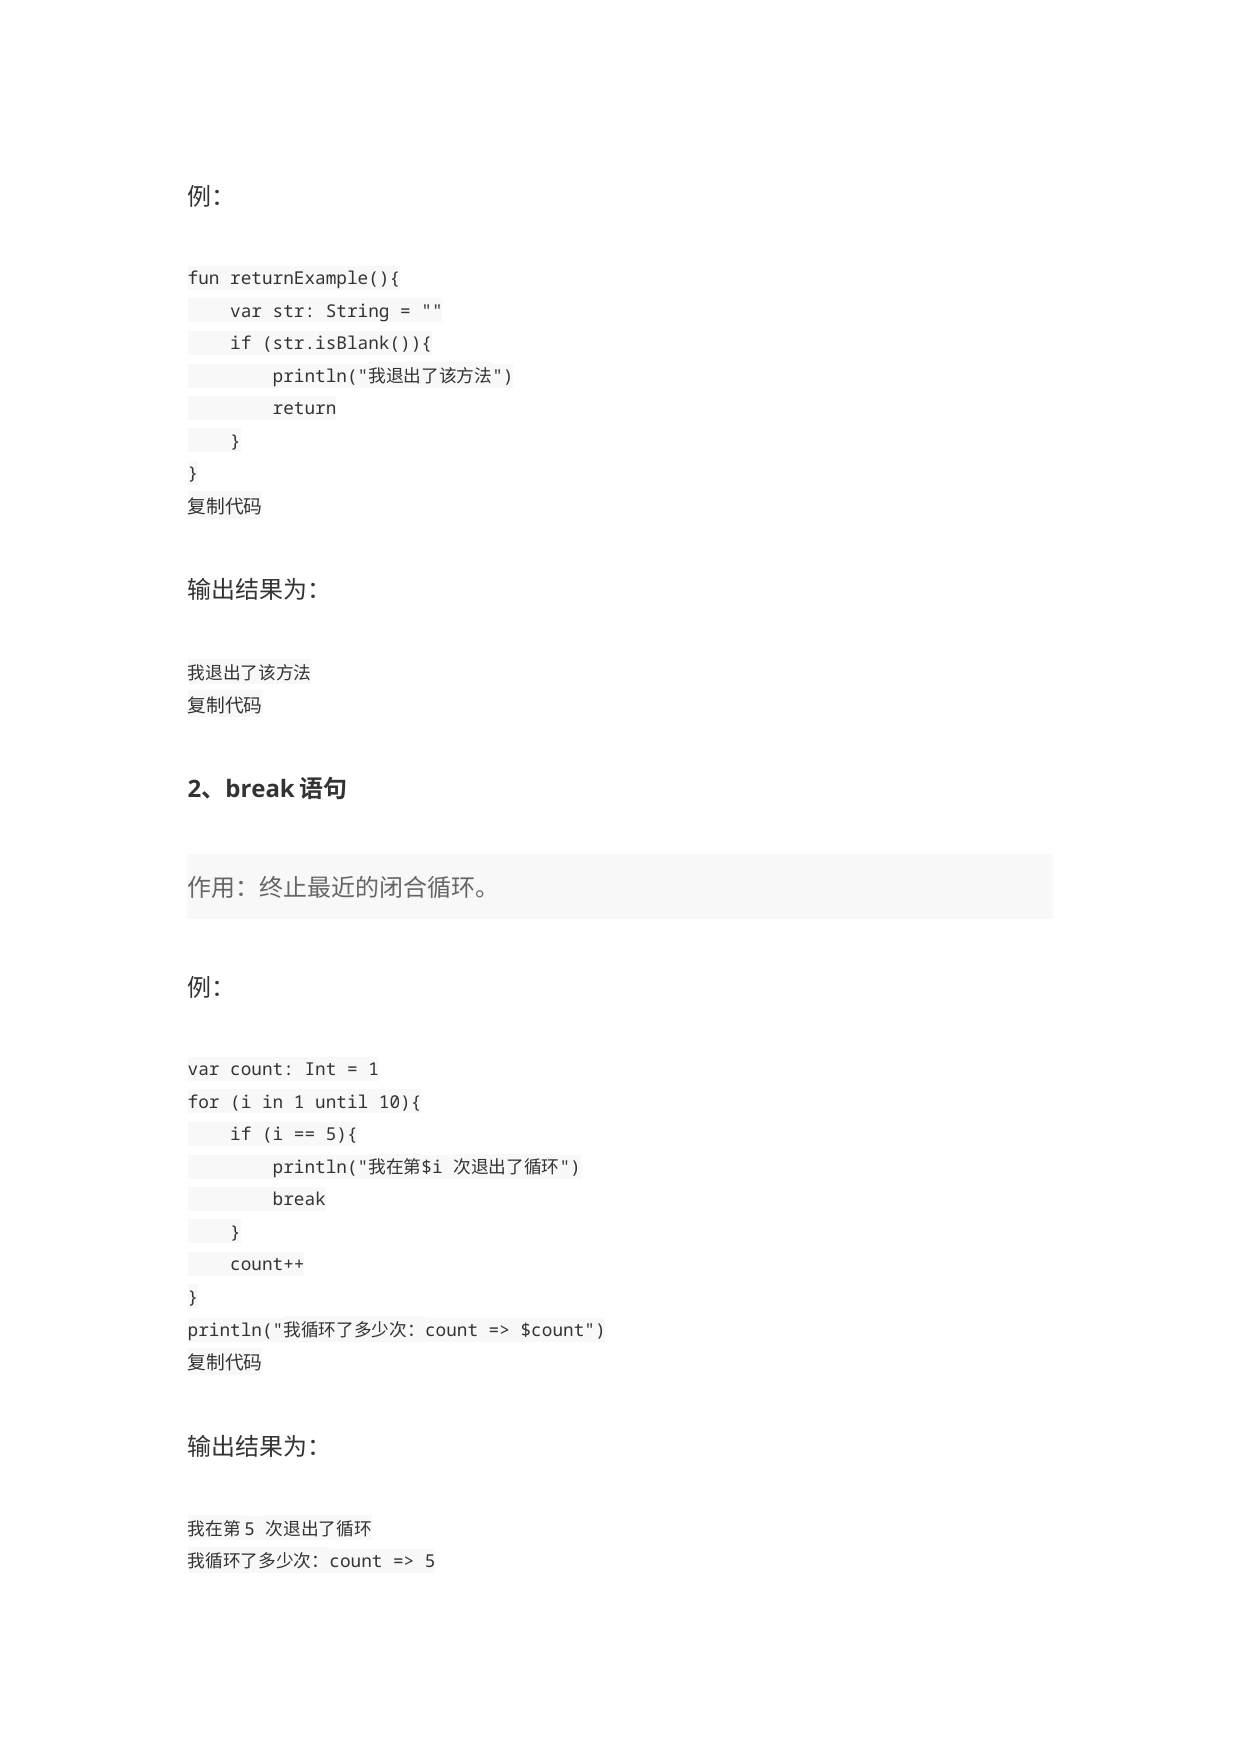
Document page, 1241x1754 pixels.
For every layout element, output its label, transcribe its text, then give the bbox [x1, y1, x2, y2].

text if (i == 5){ [187, 1118, 1053, 1150]
text } [187, 424, 1053, 456]
text 2、break语句 [187, 754, 1053, 819]
text 复制代码 [187, 688, 1053, 720]
text var count: Int = 1 [187, 1053, 1053, 1085]
text 例： [187, 162, 1053, 227]
text println("我循环了多少次：count => $count") [187, 1313, 1053, 1345]
text } [187, 456, 1053, 489]
text } [187, 1280, 1053, 1313]
text 输出结果为： [187, 1412, 1053, 1477]
text 例： [187, 953, 1053, 1018]
text return [187, 391, 1053, 424]
text 复制代码 [187, 1345, 1053, 1378]
text var str: String = "" [187, 294, 1053, 326]
text println("我在第$i 次退出了循环") [187, 1150, 1053, 1183]
text 输出结果为： [187, 556, 1053, 621]
text 我在第5 次退出了循环 [187, 1511, 1053, 1544]
text println("我退出了该方法") [187, 359, 1053, 391]
text break [187, 1183, 1053, 1215]
text 我循环了多少次：count => 5 [187, 1544, 1053, 1576]
text 作用：终止最近的闭合循环。 [187, 854, 1053, 919]
text for (i in 1 until 10){ [187, 1085, 1053, 1118]
text fun returnExample(){ [187, 261, 1053, 294]
text if (str.isBlank()){ [187, 326, 1053, 359]
text } [187, 1215, 1053, 1248]
text count++ [187, 1248, 1053, 1280]
text 复制代码 [187, 489, 1053, 521]
text 我退出了该方法 [187, 655, 1053, 688]
